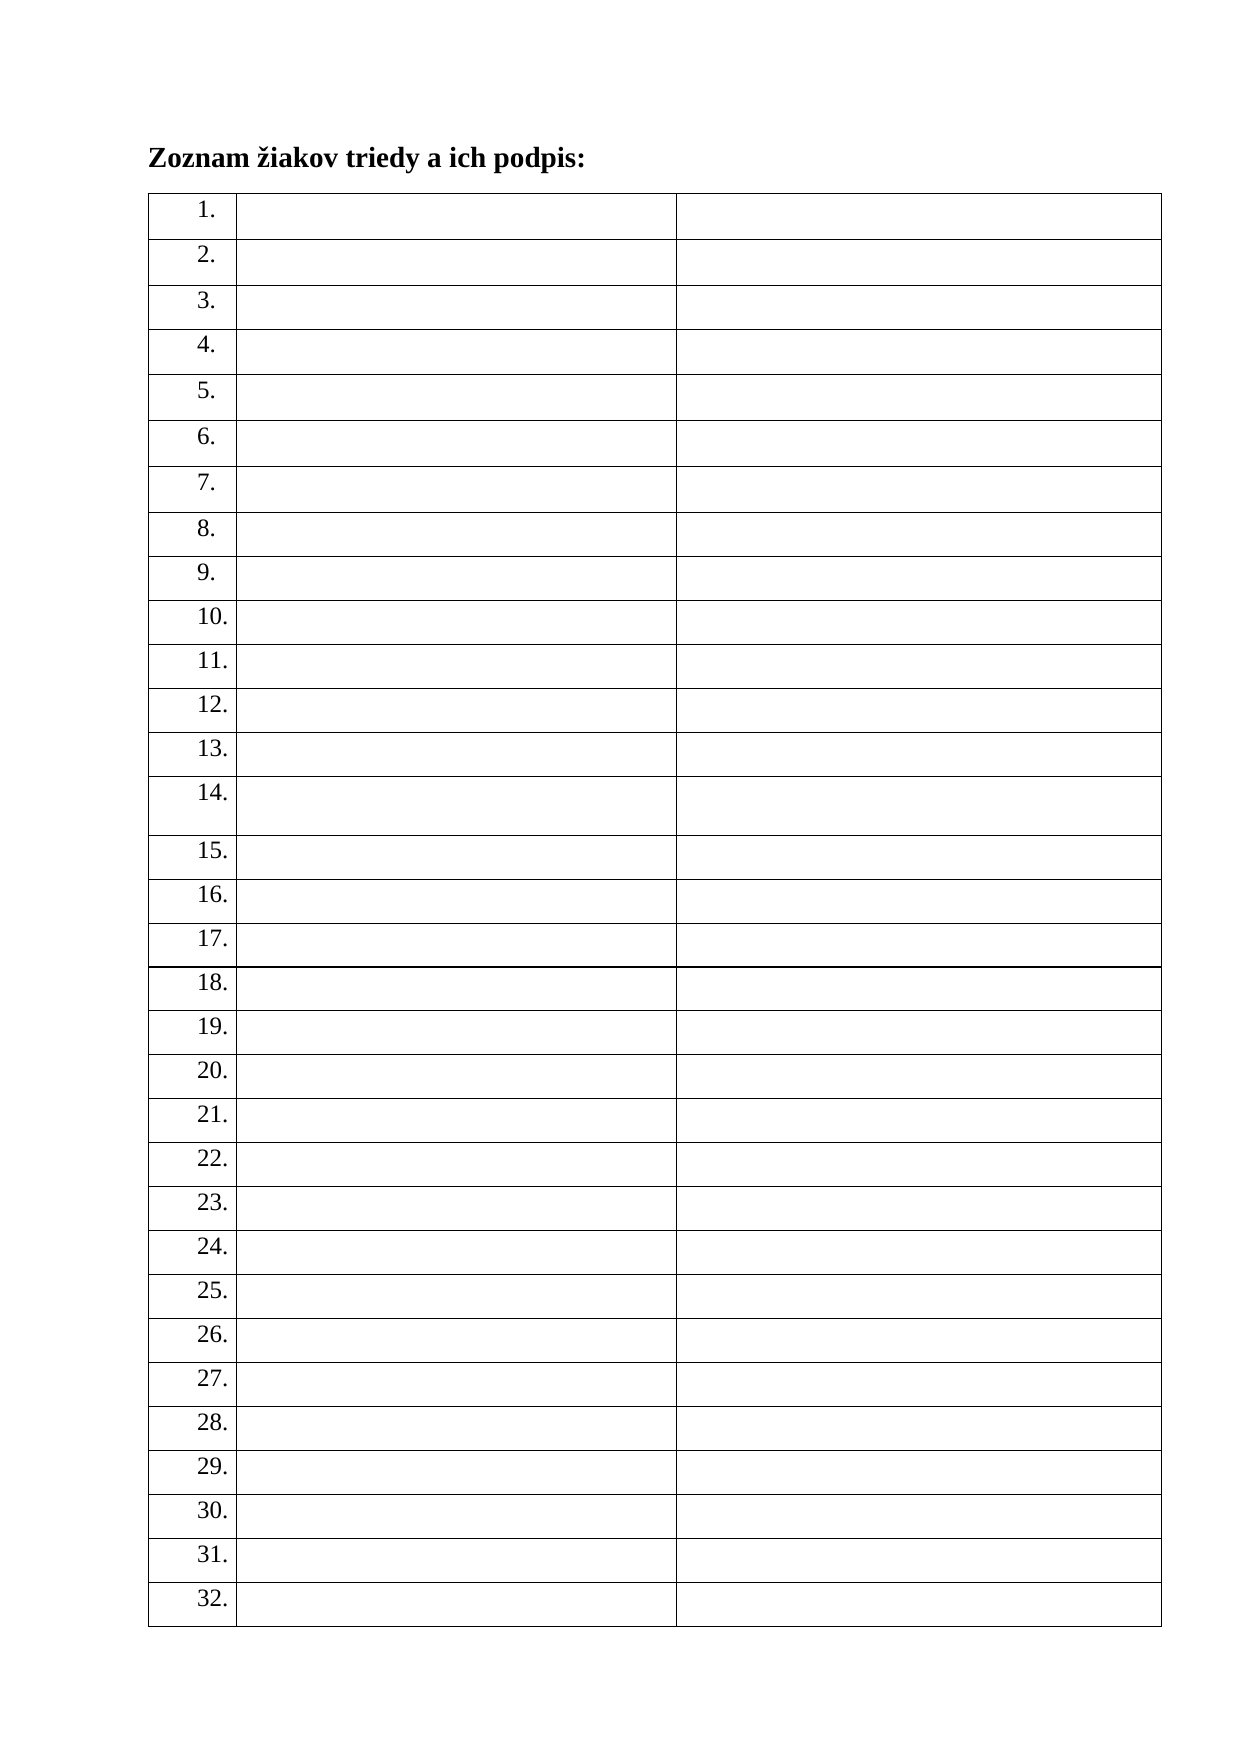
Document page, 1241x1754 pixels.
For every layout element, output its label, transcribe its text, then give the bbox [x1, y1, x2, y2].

table_cell [237, 601, 676, 644]
table_cell [149, 880, 236, 922]
table_cell [237, 1583, 676, 1626]
table_cell [237, 240, 676, 284]
table_cell [237, 1143, 676, 1186]
table_cell [149, 1231, 236, 1274]
table_cell [149, 330, 236, 374]
table_cell [677, 880, 1161, 922]
table_cell [237, 1275, 676, 1318]
table_cell [149, 836, 236, 878]
table_cell [237, 513, 676, 556]
table_cell [149, 1143, 236, 1186]
table_cell [677, 421, 1161, 466]
table_cell [677, 1451, 1161, 1494]
table_cell [149, 924, 236, 966]
table_cell [237, 330, 676, 374]
table_cell [237, 375, 676, 420]
table_cell [237, 1539, 676, 1582]
table_cell [149, 1055, 236, 1098]
table_cell [149, 1363, 236, 1406]
table_cell [677, 286, 1161, 328]
table_cell [237, 421, 676, 466]
table_cell [237, 467, 676, 512]
table_cell [237, 1099, 676, 1142]
table_cell [149, 1583, 236, 1626]
table_cell [677, 924, 1161, 966]
table_cell [677, 240, 1161, 284]
table_cell [677, 557, 1161, 600]
table_cell [677, 1363, 1161, 1406]
table_cell [677, 836, 1161, 878]
table_cell [237, 880, 676, 922]
table_cell [677, 1187, 1161, 1230]
table_cell [237, 1451, 676, 1494]
table_cell [237, 1407, 676, 1450]
table_cell [149, 513, 236, 556]
table_cell [677, 1099, 1161, 1142]
table_header [237, 194, 676, 238]
table_cell [149, 467, 236, 512]
table_header [149, 194, 236, 238]
table_cell [677, 1407, 1161, 1450]
table_cell [237, 1011, 676, 1054]
table_cell [149, 1275, 236, 1318]
table_cell [237, 1363, 676, 1406]
table_cell [237, 1187, 676, 1230]
table_cell [149, 1539, 236, 1582]
table_cell [237, 1319, 676, 1362]
table_cell [149, 601, 236, 644]
table_cell [677, 689, 1161, 732]
table_cell [149, 1407, 236, 1450]
table_cell [237, 836, 676, 878]
table_cell [677, 1319, 1161, 1362]
table_cell [149, 968, 236, 1010]
table_cell [677, 1495, 1161, 1538]
table_cell [237, 968, 676, 1010]
table_cell [677, 1231, 1161, 1274]
table_cell [677, 1011, 1161, 1054]
table_cell [677, 1539, 1161, 1582]
table_cell [677, 330, 1161, 374]
table_cell [149, 375, 236, 420]
table_cell [677, 733, 1161, 776]
table_cell [149, 1451, 236, 1494]
table_cell [237, 557, 676, 600]
text Zoznam žiakov triedy a ich podpis: [148, 140, 1196, 173]
table_cell [677, 375, 1161, 420]
table_cell [149, 240, 236, 284]
table_cell [677, 513, 1161, 556]
table_cell [237, 733, 676, 776]
table_cell [677, 777, 1161, 834]
table_cell [677, 1143, 1161, 1186]
table_cell [237, 286, 676, 328]
table_cell [237, 777, 676, 834]
table_cell [149, 1187, 236, 1230]
table_cell [237, 1495, 676, 1538]
table_cell [237, 1231, 676, 1274]
table_cell [149, 421, 236, 466]
table_cell [149, 733, 236, 776]
table_cell [149, 557, 236, 600]
table_cell [237, 689, 676, 732]
table_cell [149, 1099, 236, 1142]
table_cell [677, 1583, 1161, 1626]
table_cell [149, 1495, 236, 1538]
table_cell [149, 689, 236, 732]
table_cell [149, 286, 236, 328]
table_cell [677, 968, 1161, 1010]
table_cell [677, 467, 1161, 512]
table_cell [149, 1011, 236, 1054]
table_header [677, 194, 1161, 238]
table_cell [149, 1319, 236, 1362]
table_cell [677, 645, 1161, 688]
table_cell [149, 645, 236, 688]
table_cell [677, 1275, 1161, 1318]
table_cell [677, 601, 1161, 644]
table_cell [237, 924, 676, 966]
table_cell [237, 1055, 676, 1098]
table_cell [237, 645, 676, 688]
table_cell [149, 777, 236, 834]
table_cell [677, 1055, 1161, 1098]
